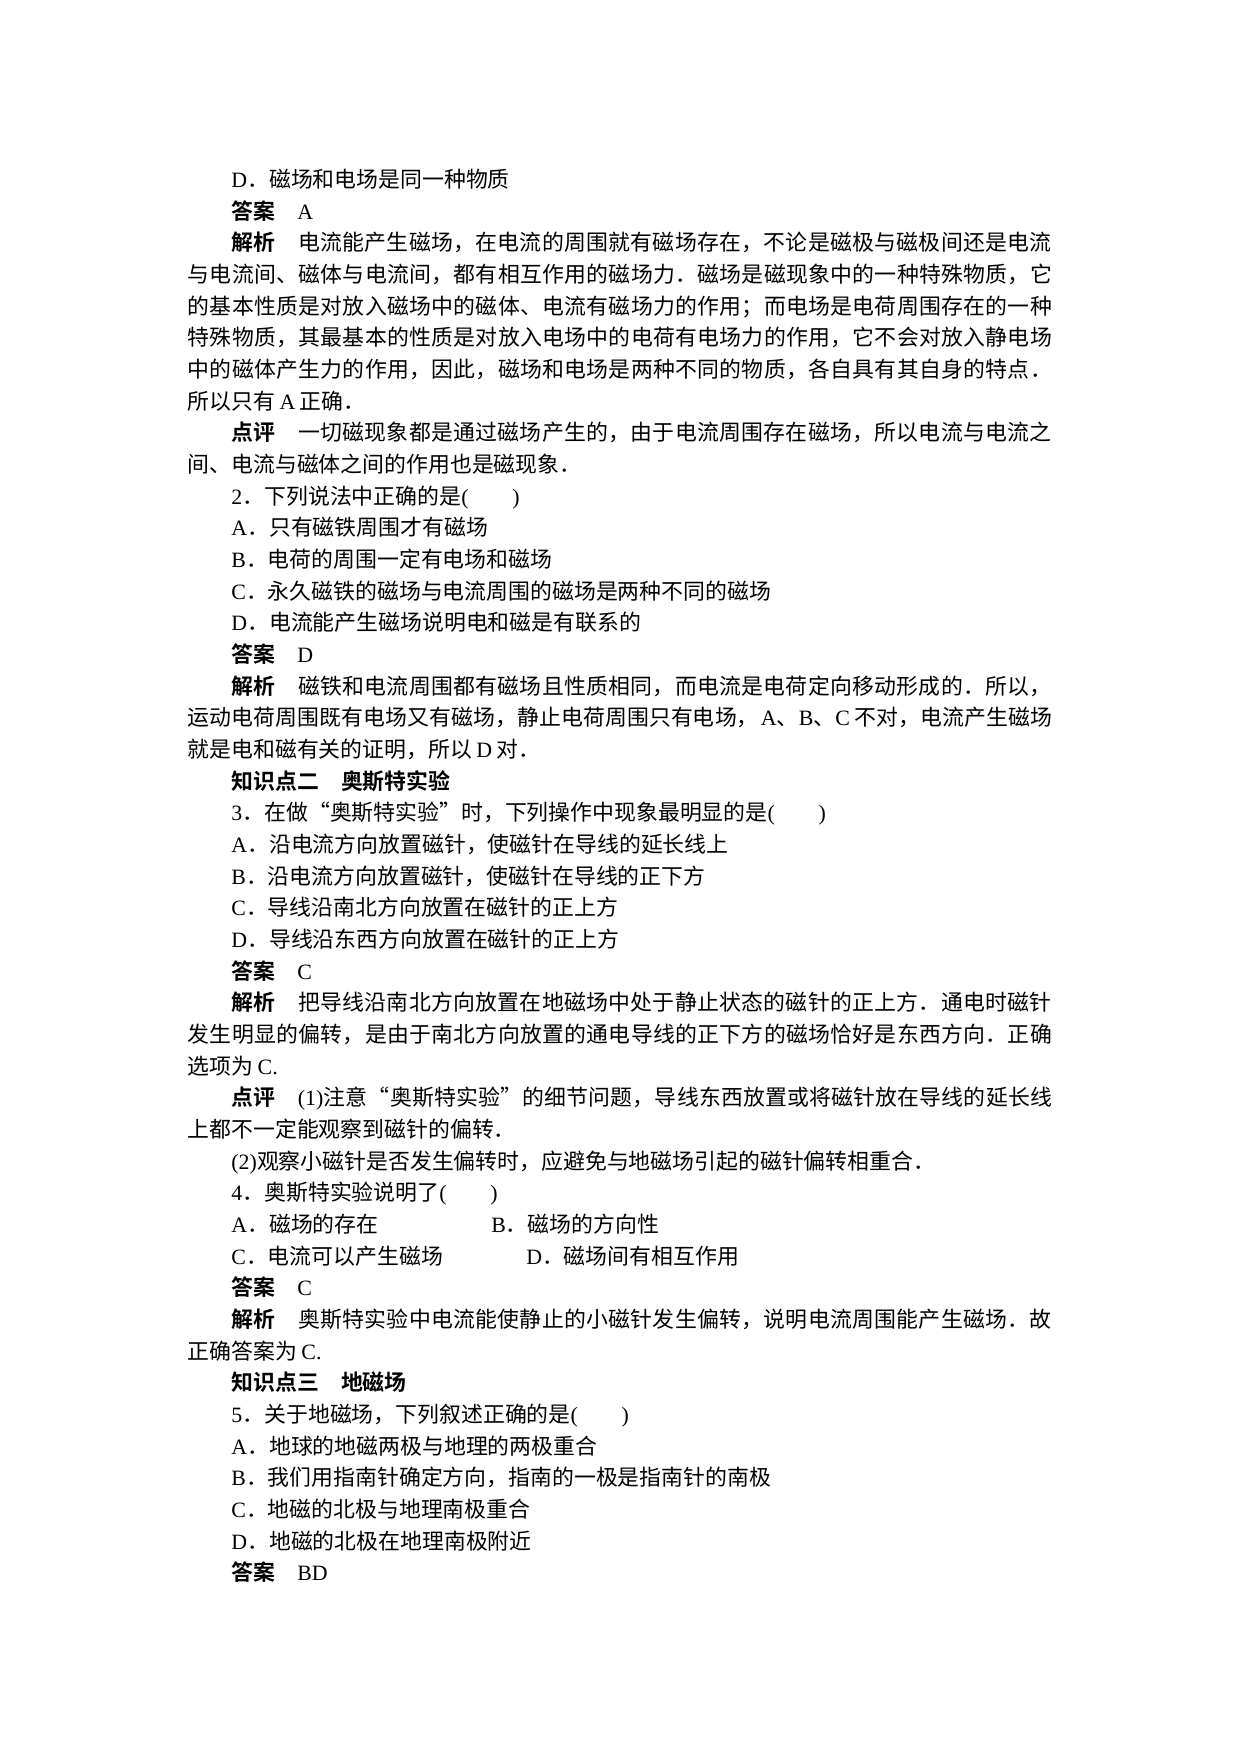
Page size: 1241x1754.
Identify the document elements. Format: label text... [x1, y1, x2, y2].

text 答案 C [187, 1270, 1053, 1302]
text 解析 奥斯特实验中电流能使静止的小磁针发生偏转，说明电流周围能产生磁场．故正确答案为C. [187, 1302, 1053, 1365]
text A．地球的地磁两极与地理的两极重合 [187, 1429, 1053, 1460]
text D．导线沿东西方向放置在磁针的正上方 [187, 922, 1053, 954]
text B．我们用指南针确定方向，指南的一极是指南针的南极 [187, 1460, 1053, 1492]
text B．沿电流方向放置磁针，使磁针在导线的正下方 [187, 859, 1053, 890]
text 答案 C [187, 954, 1053, 985]
text B．电荷的周围一定有电场和磁场 [187, 542, 1053, 574]
text 点评 (1)注意“奥斯特实验”的细节问题，导线东西放置或将磁针放在导线的延长线上都不一定能观察到磁针的偏转． [187, 1080, 1053, 1144]
text A．沿电流方向放置磁针，使磁针在导线的延长线上 [187, 827, 1053, 859]
text C．永久磁铁的磁场与电流周围的磁场是两种不同的磁场 [187, 574, 1053, 605]
text C．导线沿南北方向放置在磁针的正上方 [187, 890, 1053, 922]
text 知识点二 奥斯特实验 [187, 764, 1053, 795]
text D．磁场和电场是同一种物质 [187, 162, 1053, 194]
text (2)观察小磁针是否发生偏转时，应避免与地磁场引起的磁针偏转相重合． [187, 1144, 1053, 1175]
text 4．奥斯特实验说明了( ) [187, 1175, 1053, 1207]
text 点评 一切磁现象都是通过磁场产生的，由于电流周围存在磁场，所以电流与电流之间、电流与磁体之间的作用也是磁现象． [187, 415, 1053, 479]
text A．只有磁铁周围才有磁场 [187, 510, 1053, 542]
text D．电流能产生磁场说明电和磁是有联系的 [187, 605, 1053, 637]
text C．地磁的北极与地理南极重合 [187, 1492, 1053, 1524]
text 解析 磁铁和电流周围都有磁场且性质相同，而电流是电荷定向移动形成的．所以，运动电荷周围既有电场又有磁场，静止电荷周围只有电场，A、B、C不对，电流产生磁场就是电和磁有关的证明，所以D对． [187, 669, 1053, 764]
text 3．在做“奥斯特实验”时，下列操作中现象最明显的是( ) [187, 795, 1053, 827]
text A．磁场的存在 B．磁场的方向性 [187, 1207, 1053, 1239]
text D．地磁的北极在地理南极附近 [187, 1524, 1053, 1555]
text 解析 电流能产生磁场，在电流的周围就有磁场存在，不论是磁极与磁极间还是电流与电流间、磁体与电流间，都有相互作用的磁场力．磁场是磁现象中的一种特殊物质，它的基本性质是对放入磁场中的磁体、电流有磁场力的作用；而电场是电荷周围存在的一种特殊物质，其最基本的性质是对放入电场中的电荷有电场力的作用，它不会对放入静电场中的磁体产生力的作用，因此，磁场和电场是两种不同的物质，各自具有其自身的特点．所以只有A正确． [187, 225, 1053, 415]
text 知识点三 地磁场 [187, 1365, 1053, 1397]
text 解析 把导线沿南北方向放置在地磁场中处于静止状态的磁针的正上方．通电时磁针发生明显的偏转，是由于南北方向放置的通电导线的正下方的磁场恰好是东西方向．正确选项为C. [187, 985, 1053, 1080]
text 答案 A [187, 194, 1053, 225]
text 5．关于地磁场，下列叙述正确的是( ) [187, 1397, 1053, 1429]
text C．电流可以产生磁场 D．磁场间有相互作用 [187, 1239, 1053, 1270]
text 2．下列说法中正确的是( ) [187, 479, 1053, 510]
text 答案 BD [187, 1555, 1053, 1587]
text 答案 D [187, 637, 1053, 669]
